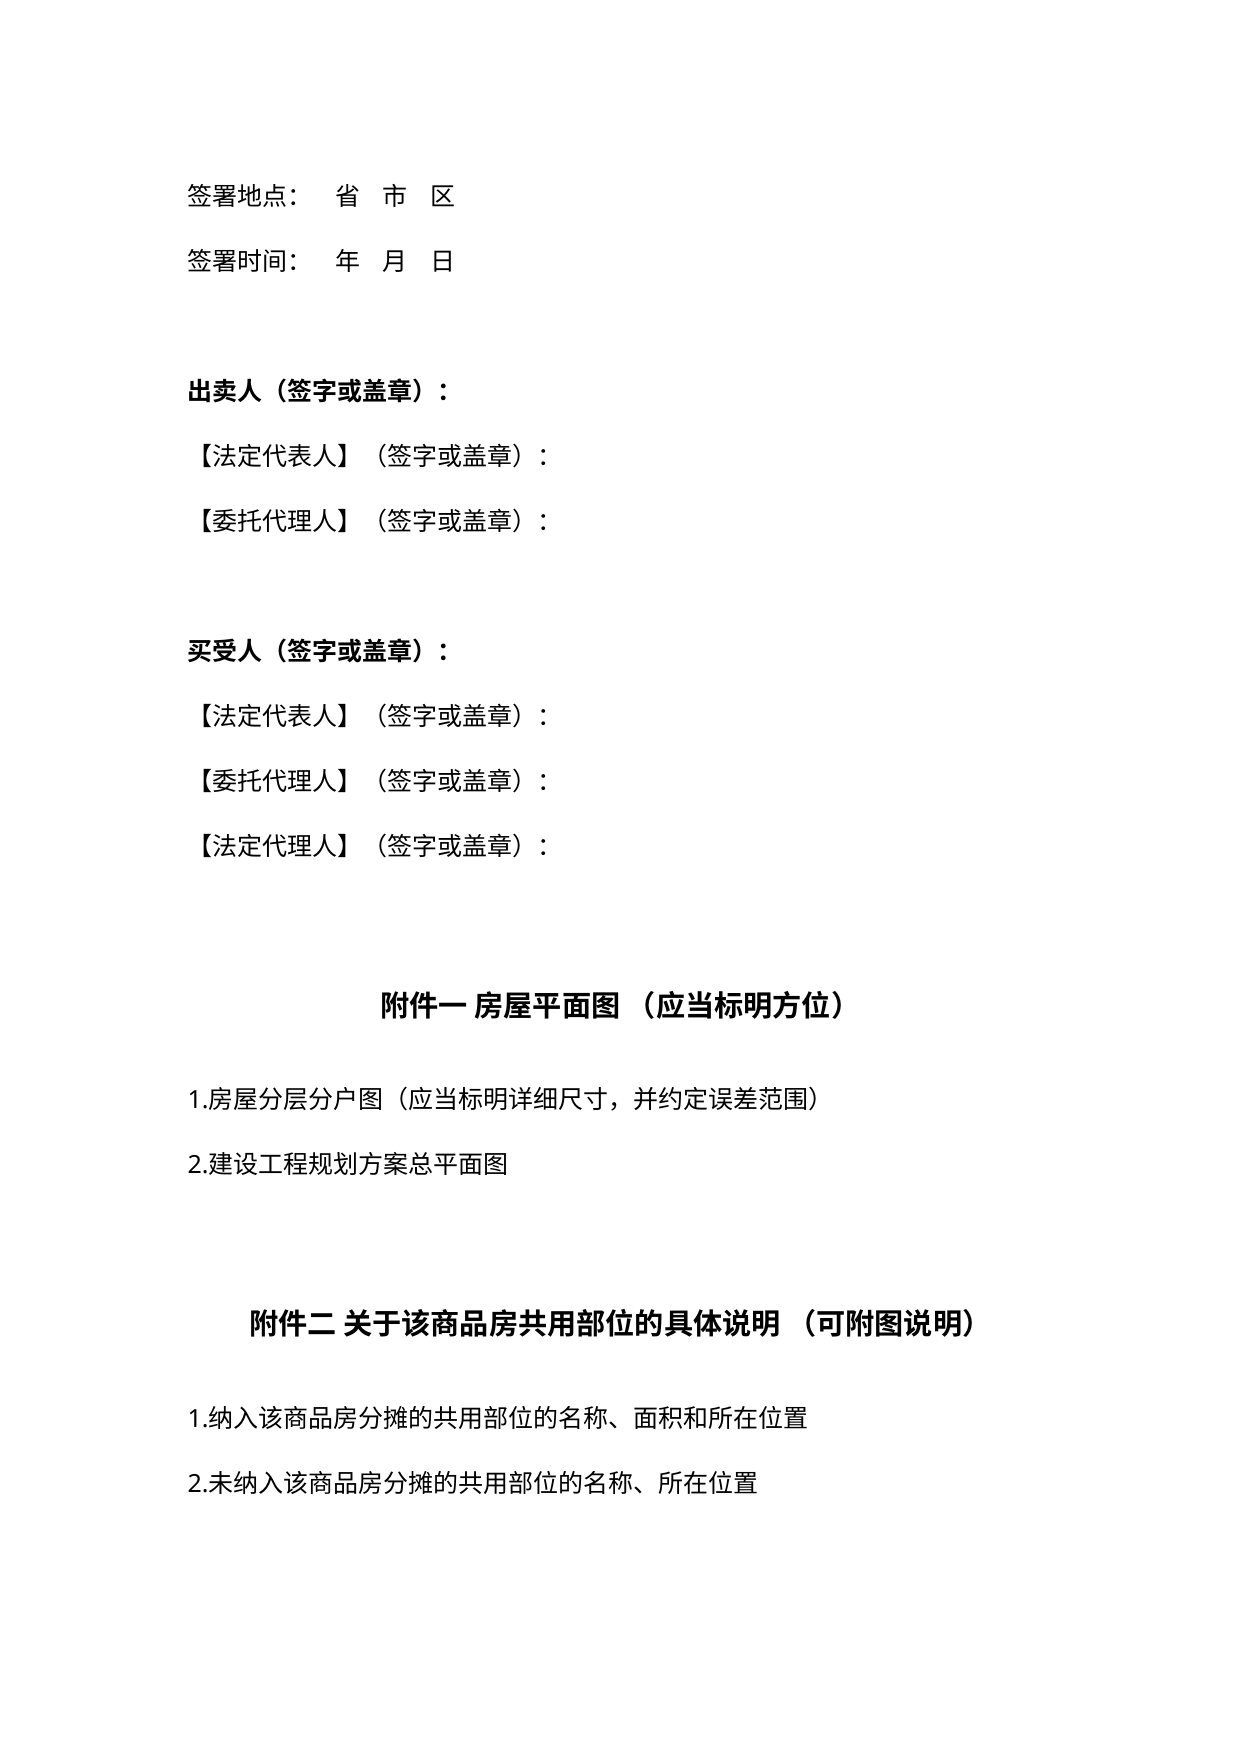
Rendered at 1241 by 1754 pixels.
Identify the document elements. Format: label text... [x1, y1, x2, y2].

text 买受人（签字或盖章）： [187, 617, 1053, 682]
text 出卖人（签字或盖章）： [187, 357, 1053, 422]
text 1.房屋分层分户图（应当标明详细尺寸，并约定误差范围） [187, 1065, 1053, 1130]
text 1.纳入该商品房分摊的共用部位的名称、面积和所在位置 [187, 1384, 1053, 1449]
text 【法定代表人】（签字或盖章）： [187, 682, 1053, 747]
text 【委托代理人】（签字或盖章）： [187, 487, 1053, 552]
text 2.未纳入该商品房分摊的共用部位的名称、所在位置 [187, 1449, 1053, 1514]
text 签署地点： 省 市 区 [187, 162, 1053, 227]
text 【法定代表人】（签字或盖章）： [187, 422, 1053, 487]
text 【委托代理人】（签字或盖章）： [187, 747, 1053, 812]
text 2.建设工程规划方案总平面图 [187, 1130, 1053, 1195]
text 签署时间： 年 月 日 [187, 227, 1053, 292]
subtitle 附件一 房屋平面图 （应当标明方位） [187, 971, 1053, 1036]
text 【法定代理人】（签字或盖章）： [187, 812, 1053, 877]
subtitle 附件二 关于该商品房共用部位的具体说明 （可附图说明） [187, 1289, 1053, 1354]
